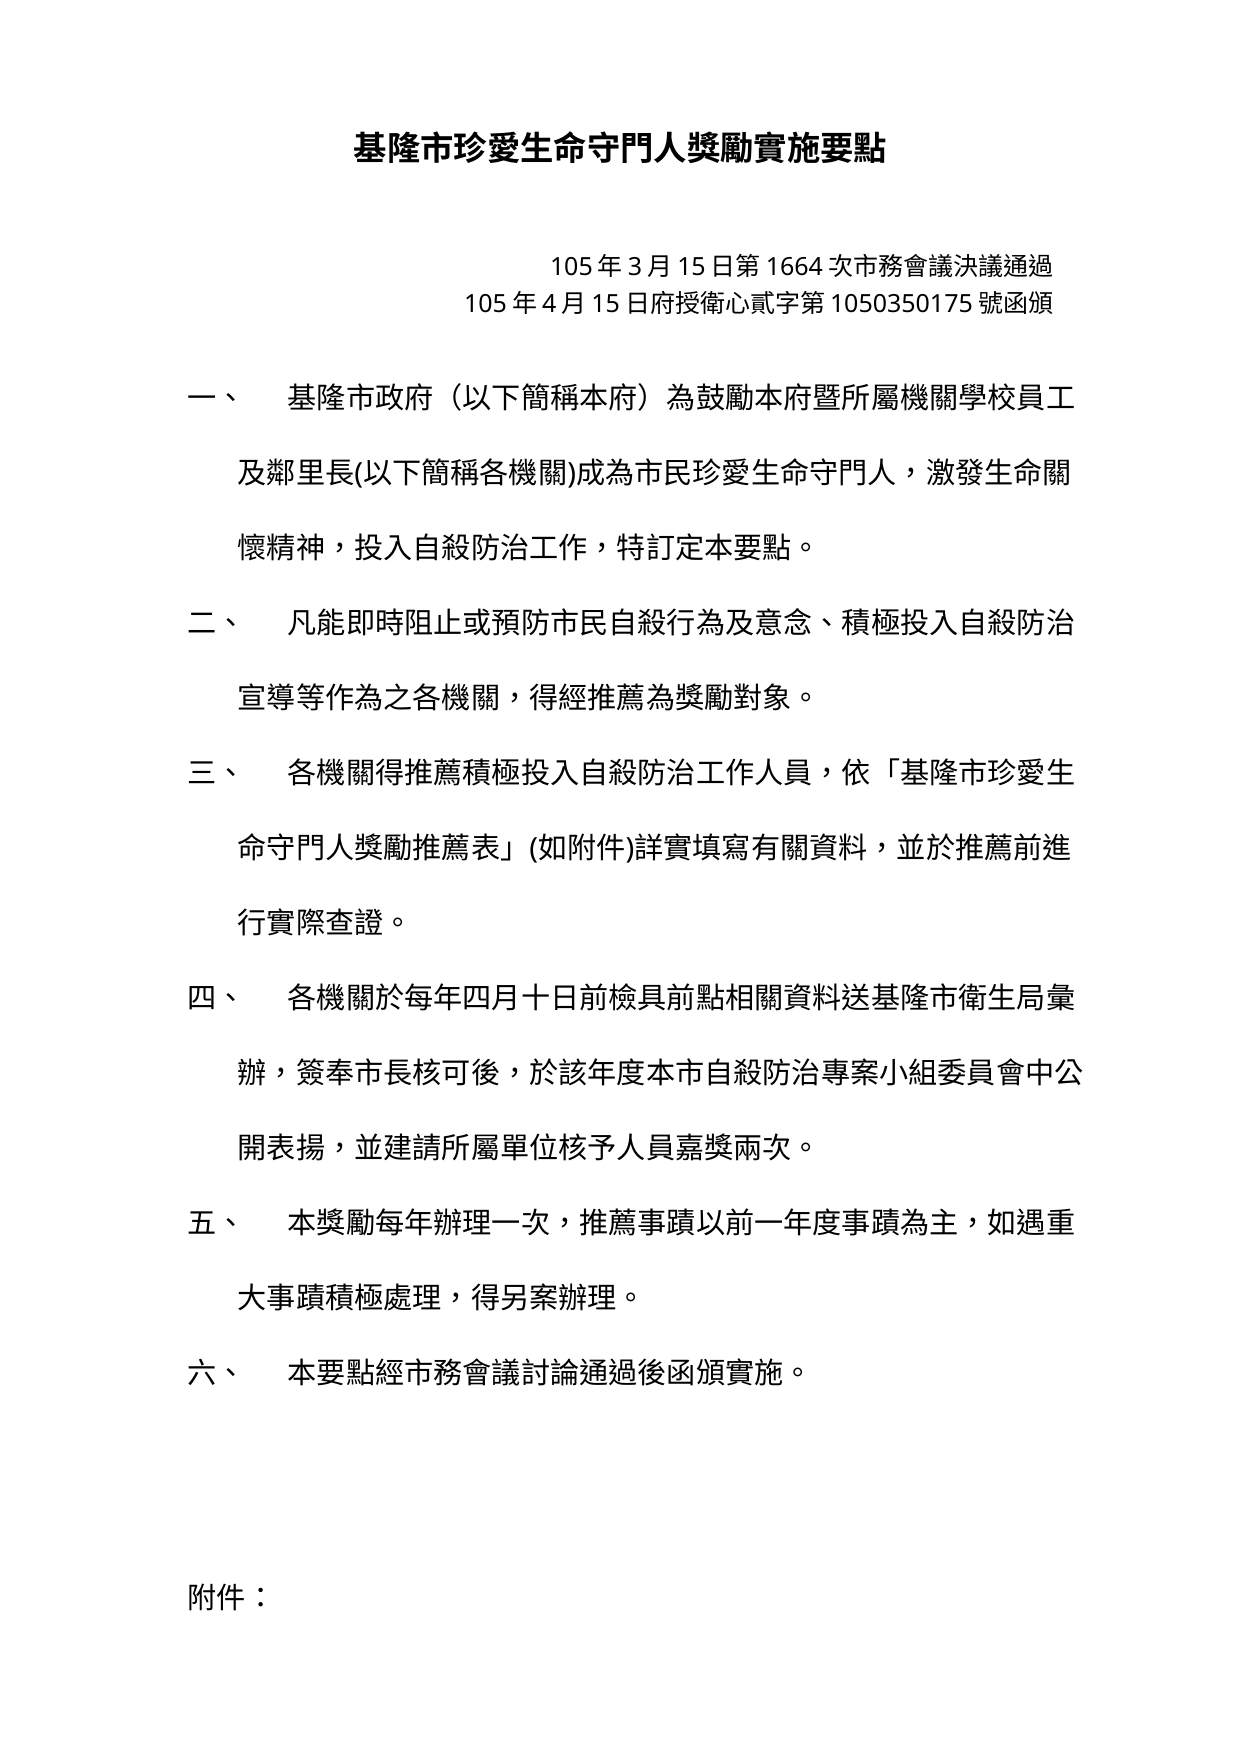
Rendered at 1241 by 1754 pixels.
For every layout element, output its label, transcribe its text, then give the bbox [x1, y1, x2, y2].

text 附件： [187, 1558, 1053, 1633]
list 凡能即時阻止或預防市民自殺行為及意念、積極投入自殺防治宣導等作為之各機關，得經推薦為獎勵對象。 [187, 583, 1087, 733]
text 105年4月15日府授衛心貳字第1050350175號函頒 [187, 283, 1053, 321]
text 基隆市珍愛生命守門人獎勵實施要點 [187, 108, 1053, 183]
list 本要點經市務會議討論通過後函頒實施。 [187, 1333, 1053, 1408]
list 本獎勵每年辦理一次，推薦事蹟以前一年度事蹟為主，如遇重大事蹟積極處理，得另案辦理。 [187, 1183, 1087, 1333]
list 各機關得推薦積極投入自殺防治工作人員，依「基隆市珍愛生命守門人獎勵推薦表」(如附件)詳實填寫有關資料，並於推薦前進行實際查證。 [187, 733, 1087, 958]
list 各機關於每年四月十日前檢具前點相關資料送基隆市衛生局彙辦，簽奉市長核可後，於該年度本市自殺防治專案小組委員會中公開表揚，並建請所屬單位核予人員嘉獎兩次。 [187, 958, 1087, 1183]
list 基隆市政府（以下簡稱本府）為鼓勵本府暨所屬機關學校員工及鄰里長(以下簡稱各機關)成為市民珍愛生命守門人，激發生命關懷精神，投入自殺防治工作，特訂定本要點。 [187, 358, 1087, 583]
text 105年3月15日第1664次市務會議決議通過 [187, 246, 1053, 283]
